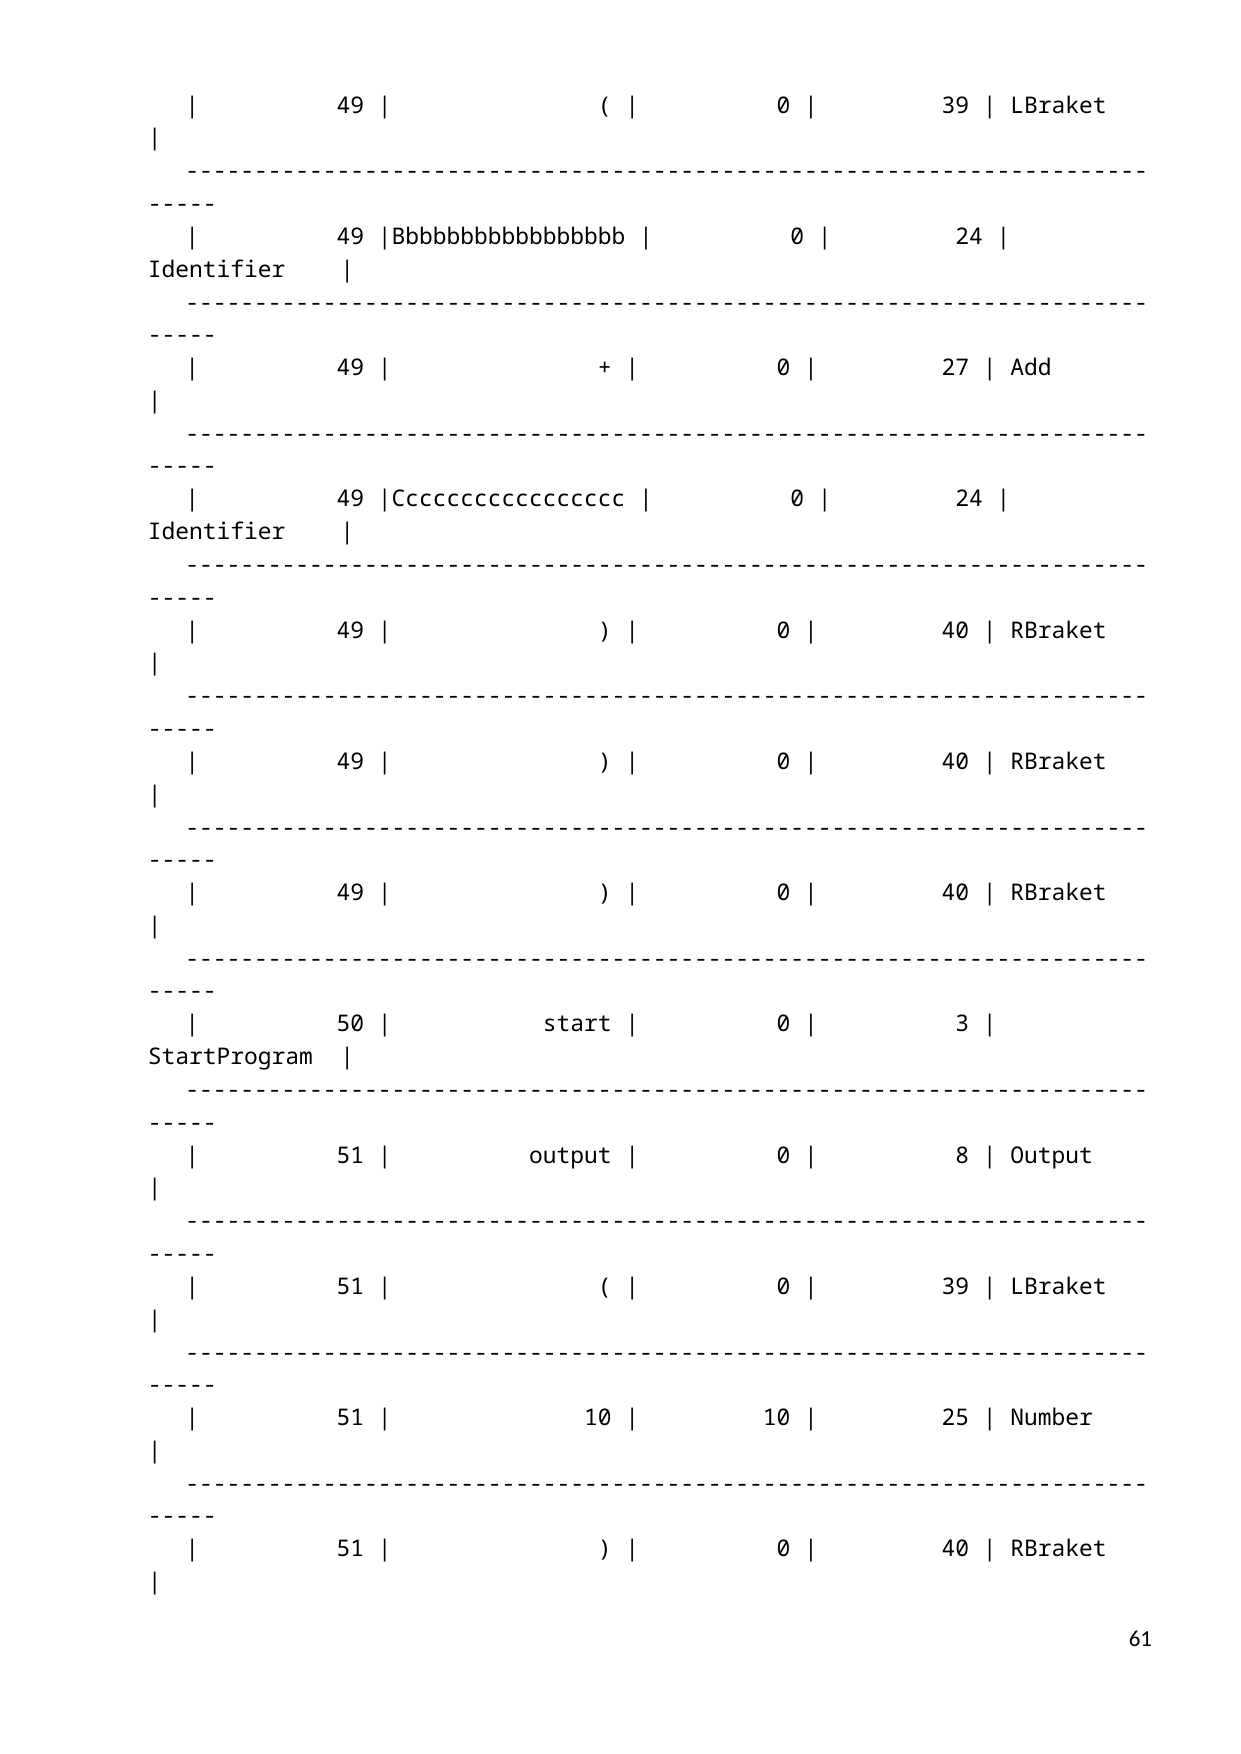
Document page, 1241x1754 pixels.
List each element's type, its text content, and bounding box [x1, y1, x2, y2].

text | 49 | ) | 0 | 40 | RBraket | [148, 876, 1152, 940]
text | 49 | ) | 0 | 40 | RBraket | [148, 745, 1152, 809]
text | 49 | ) | 0 | 40 | RBraket | [148, 613, 1152, 678]
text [148, 1335, 1152, 1399]
text --------------------------------------------------------------------------- [148, 810, 1152, 874]
text | 51 | output | 0 | 8 | Output | [148, 1138, 1152, 1203]
text | 49 | ( | 0 | 39 | LBraket | [148, 88, 1152, 153]
text --------------------------------------------------------------------------- [148, 548, 1152, 612]
text | 51 | ( | 0 | 39 | LBraket | [148, 1270, 1152, 1334]
text | 50 | start | 0 | 3 | StartProgram | [148, 1007, 1152, 1071]
text --------------------------------------------------------------------------- [148, 285, 1152, 349]
text --------------------------------------------------------------------------- [148, 679, 1152, 743]
text | 49 | + | 0 | 27 | Add | [148, 351, 1152, 415]
text --------------------------------------------------------------------------- [148, 417, 1152, 481]
text --------------------------------------------------------------------------- [148, 1204, 1152, 1268]
text | 49 |Bbbbbbbbbbbbbbbbb | 0 | 24 | Identifier | [148, 220, 1152, 284]
text --------------------------------------------------------------------------- [148, 1073, 1152, 1137]
text --------------------------------------------------------------------------- [148, 942, 1152, 1006]
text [148, 154, 1152, 218]
text | 51 | 10 | 10 | 25 | Number | [148, 1401, 1152, 1465]
text | 51 | ) | 0 | 40 | RBraket | [148, 1532, 1152, 1596]
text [148, 1467, 1152, 1531]
text | 49 |Ccccccccccccccccc | 0 | 24 | Identifier | [148, 482, 1152, 546]
